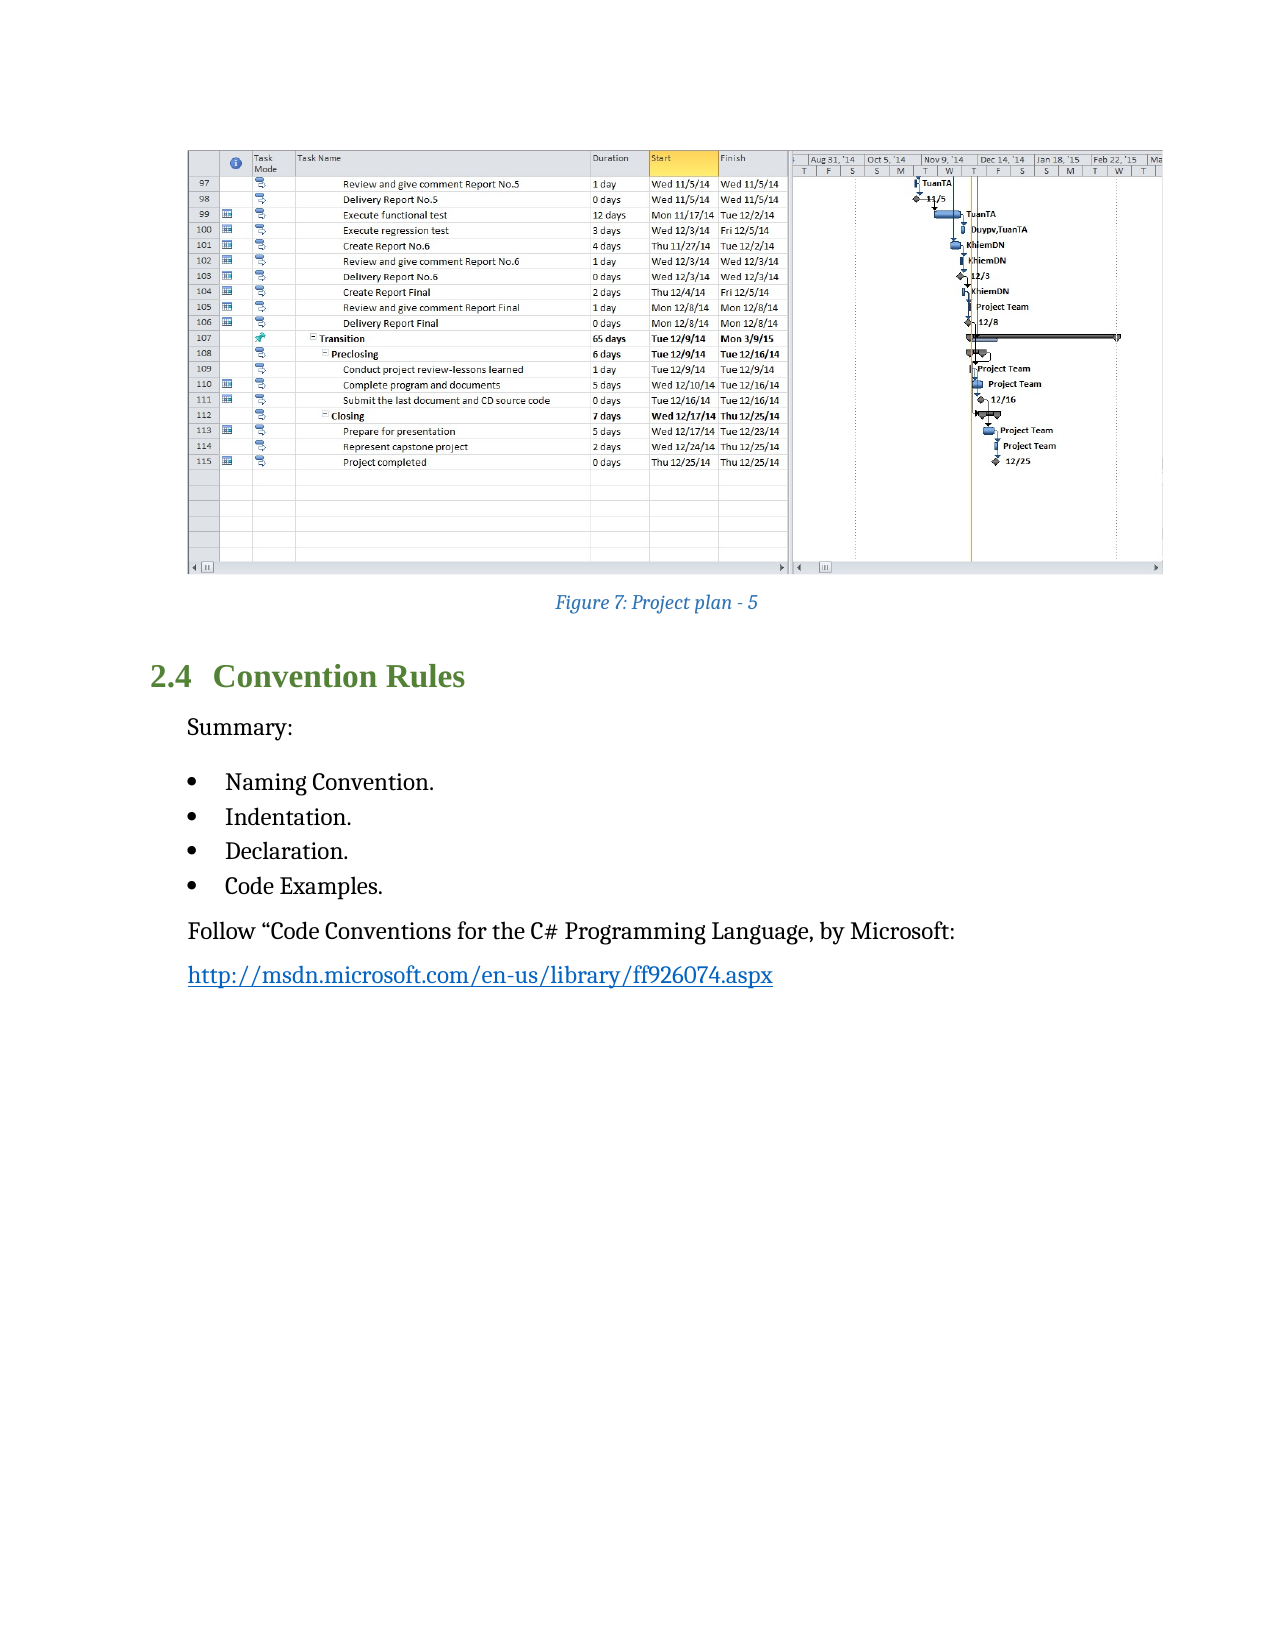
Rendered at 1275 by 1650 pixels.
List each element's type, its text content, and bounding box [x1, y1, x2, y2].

text Summary: [187, 713, 1125, 742]
text Follow “Code Conventions for the C# Programming Language, by Microsoft: [187, 917, 1125, 945]
text Figure 7: Project plan - 5 [187, 591, 1125, 615]
list Declaration. [187, 837, 1125, 866]
picture [187, 150, 1163, 575]
list Code Examples. [187, 872, 1125, 900]
list Indentation. [187, 803, 1125, 831]
text http://msdn.microsoft.com/en-us/library/ff926074.aspx [187, 961, 1125, 990]
list Naming Convention. [187, 768, 1125, 797]
subtitle Convention Rules [150, 657, 1125, 695]
